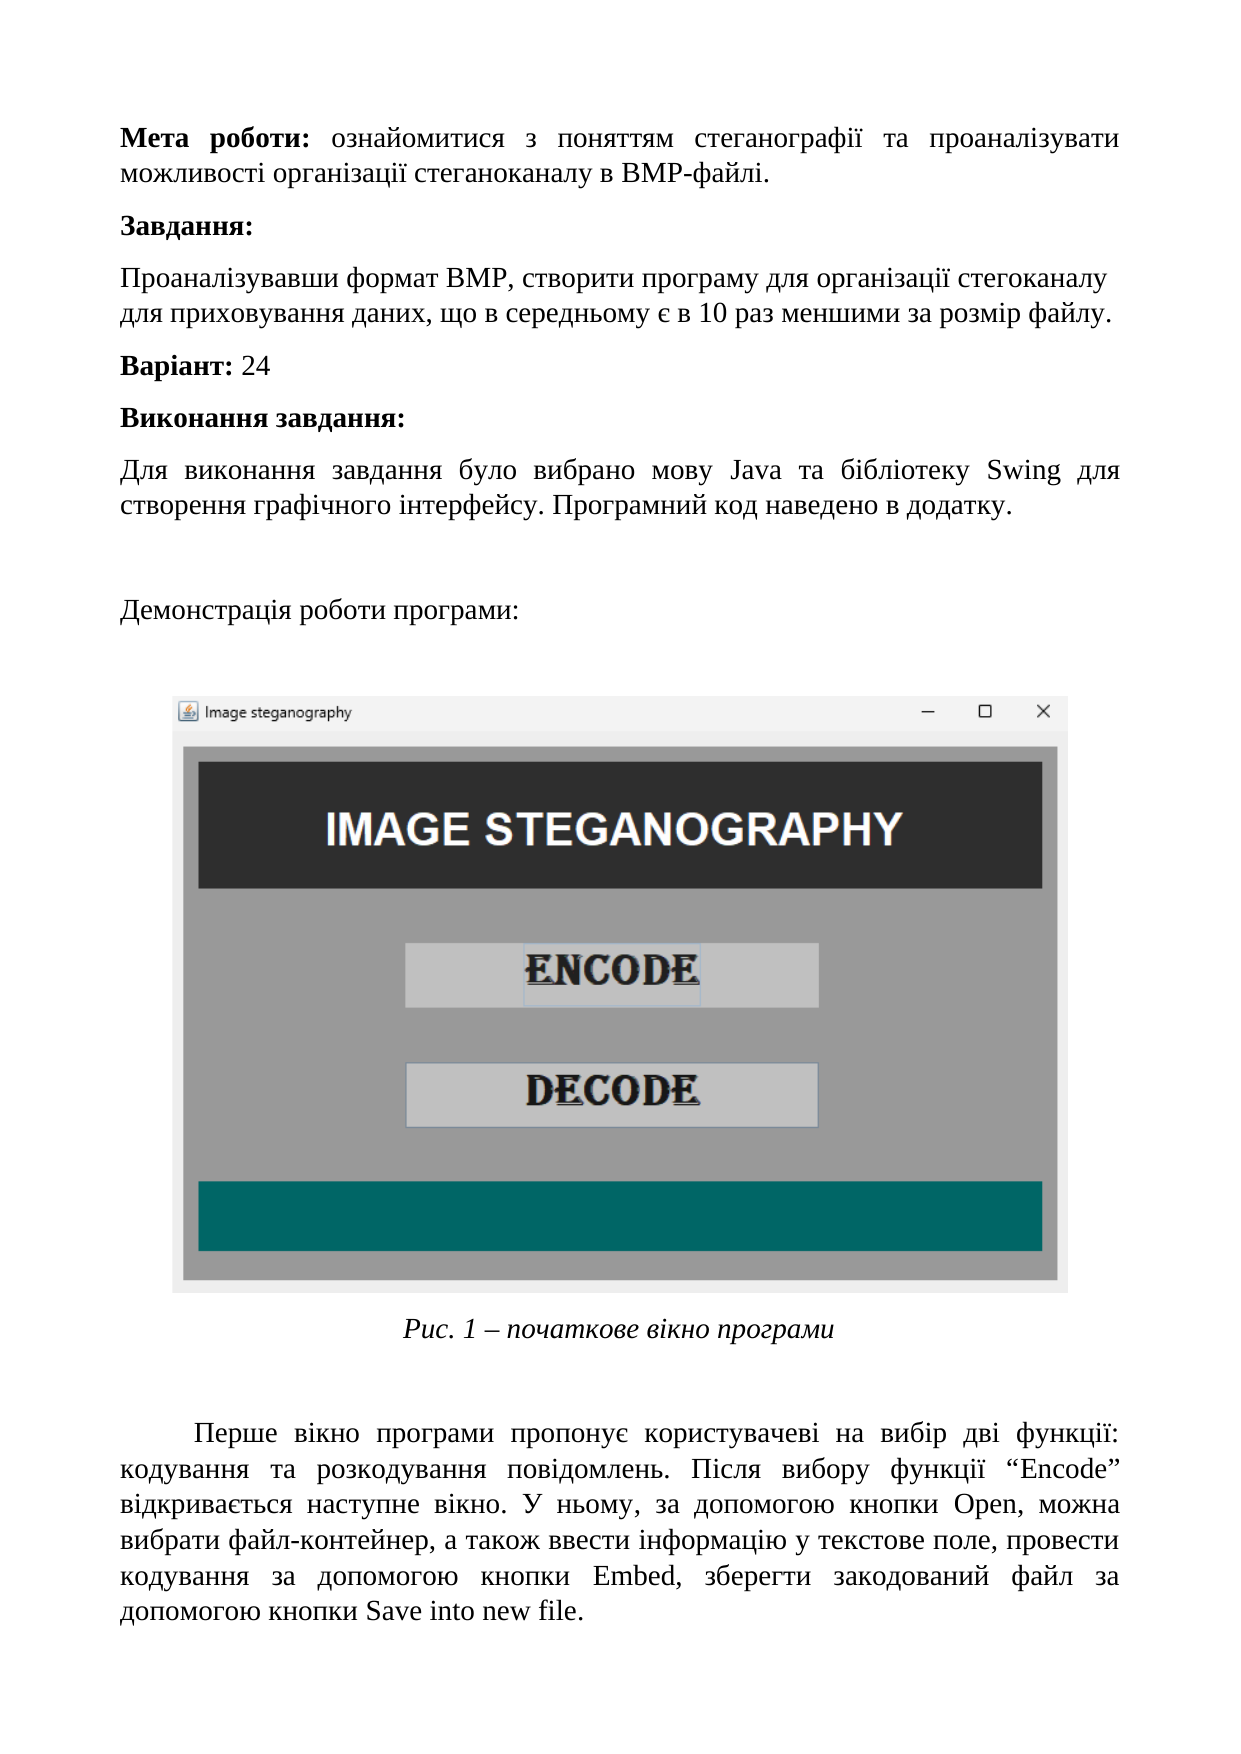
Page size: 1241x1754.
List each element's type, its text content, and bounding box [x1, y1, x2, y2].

text Мета роботи: ознайомитися з поняттям стеганографії та проаналізувати можливості організації стеганоканалу в BMP-файлі. [120, 120, 1120, 189]
text Рис. 1 – початкове вікно програми [120, 1311, 1120, 1345]
picture [172, 696, 1068, 1293]
text Перше вікно програми пропонує користувачеві на вибір дві функції: кодування та розкодування повідомлень. Після вибору функції “Encode” відкривається наступне вікно. У ньому, за допомогою кнопки Open, можна вибрати файл-контейнер, а також ввести інформацію у текстове поле, провести кодування за допомогою кнопки Embed, зберегти закодований файл за допомогою кнопки Save into new file. [120, 1416, 1120, 1627]
text Демонстрація роботи програми: [120, 592, 1120, 625]
text Проаналізувавши формат ВМР, створити програму для організації стегоканалу для приховування даних, що в середньому є в 10 раз меншими за розмір файлу. [120, 260, 1120, 329]
text Варіант: 24 [120, 348, 1120, 381]
text Виконання завдання: [120, 400, 1120, 433]
text Завдання: [120, 208, 1120, 241]
text Для виконання завдання було вибрано мову Java та бібліотеку Swing для створення графічного інтерфейсу. Програмний код наведено в додатку. [120, 452, 1120, 521]
